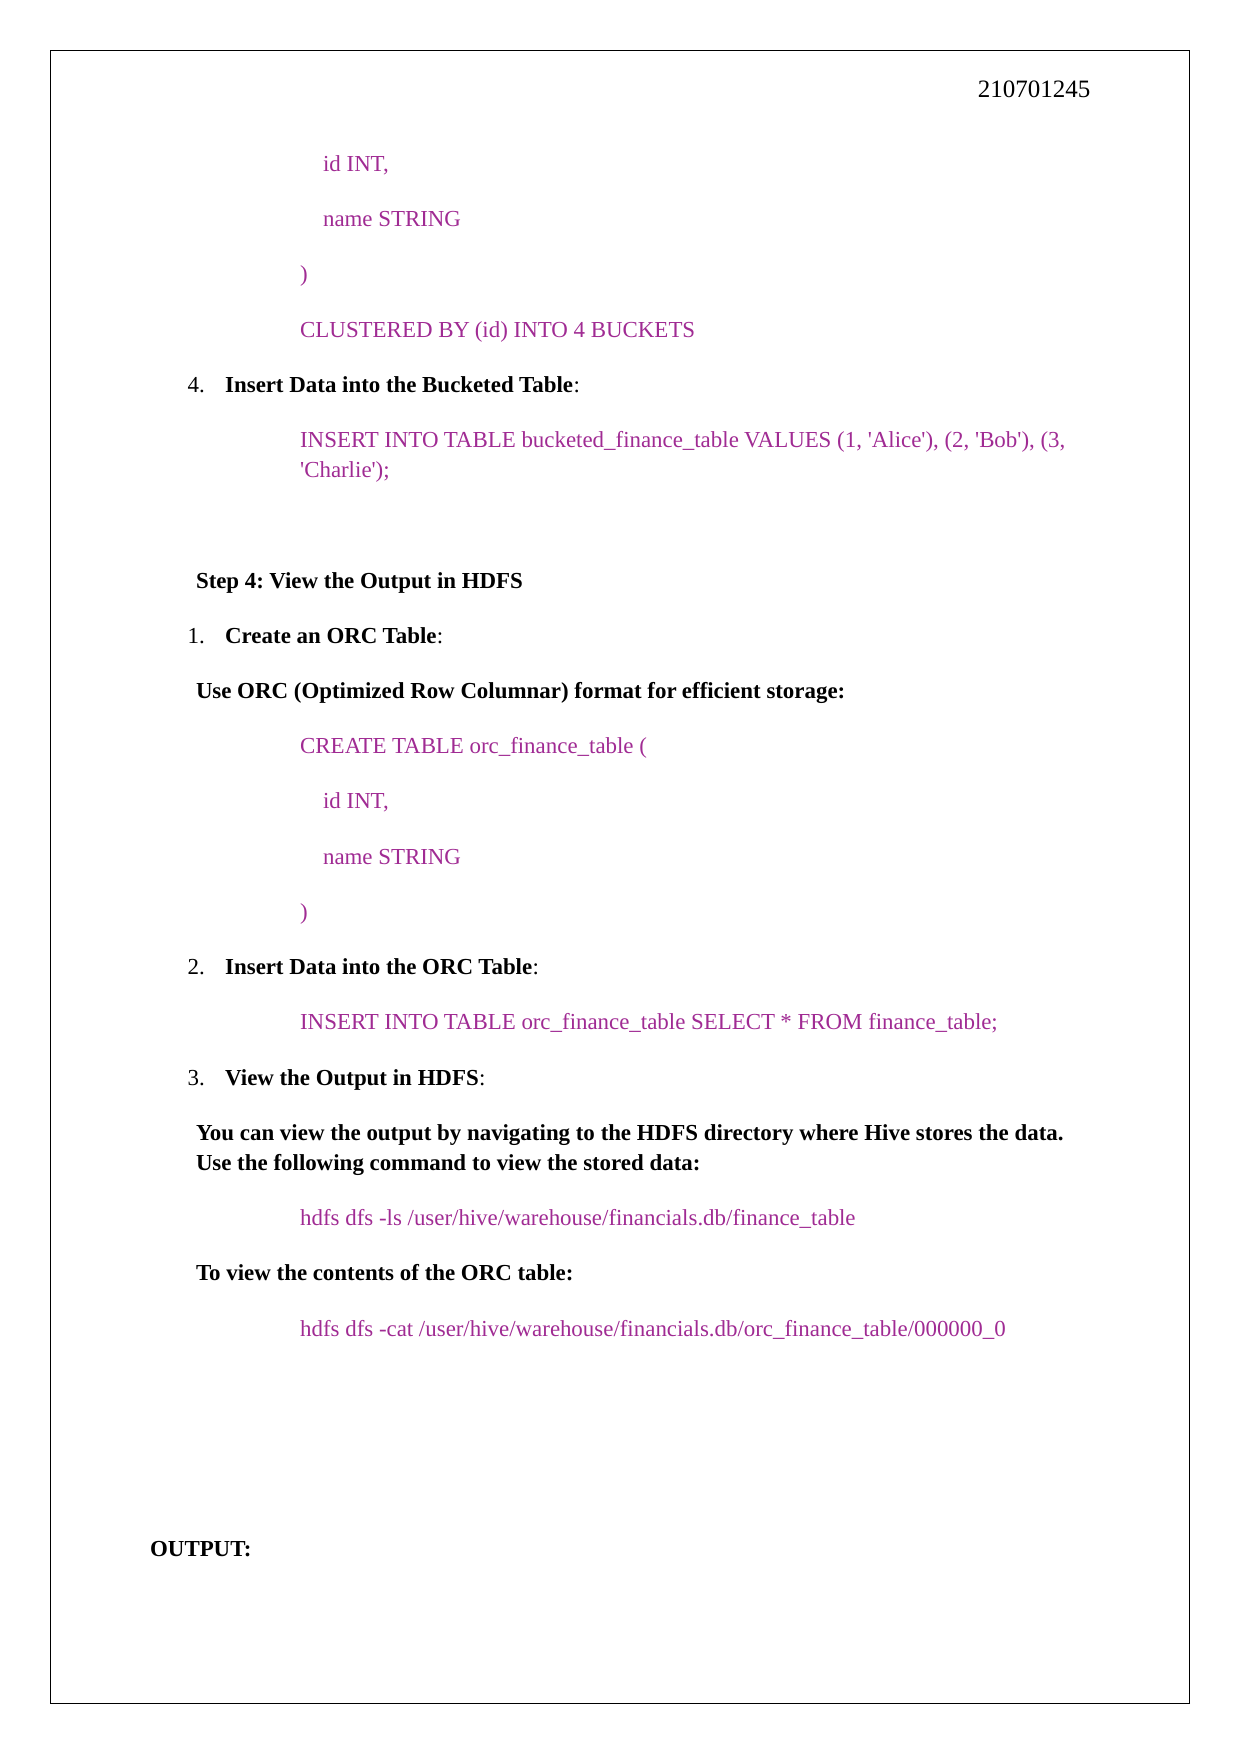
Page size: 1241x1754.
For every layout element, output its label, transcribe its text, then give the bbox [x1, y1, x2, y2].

text name STRING [300, 843, 1090, 869]
text INSERT INTO TABLE bucketed_finance_table VALUES (1, 'Alice'), (2, 'Bob'), (3, 'Charlie'); [300, 426, 1090, 483]
text id INT, [300, 787, 1090, 814]
list Insert Data into the Bucketed Table: [187, 371, 1090, 397]
list Insert Data into the ORC Table: [187, 953, 1090, 979]
text INSERT INTO TABLE orc_finance_table SELECT * FROM finance_table; [271, 1008, 1090, 1035]
text CREATE TABLE orc_finance_table ( [300, 732, 1090, 759]
text ) [300, 260, 1090, 287]
list Create an ORC Table: [187, 622, 1090, 648]
text name STRING [300, 205, 1090, 232]
list View the Output in HDFS: [187, 1063, 1090, 1090]
text ) [300, 898, 1090, 924]
text hdfs dfs -cat /user/hive/warehouse/financials.db/orc_finance_table/000000_0 [271, 1314, 1090, 1341]
text CLUSTERED BY (id) INTO 4 BUCKETS [300, 316, 1090, 342]
text id INT, [300, 150, 1090, 176]
text You can view the output by navigating to the HDFS directory where Hive stores the data. Use the following command to view the stored data: [196, 1119, 1090, 1175]
text OUTPUT: [150, 1535, 1090, 1562]
text Use ORC (Optimized Row Columnar) format for efficient storage: [196, 677, 1090, 703]
text hdfs dfs -ls /user/hive/warehouse/financials.db/finance_table [271, 1204, 1090, 1231]
text To view the contents of the ORC table: [196, 1259, 1090, 1286]
text Step 4: View the Output in HDFS [196, 567, 1090, 593]
